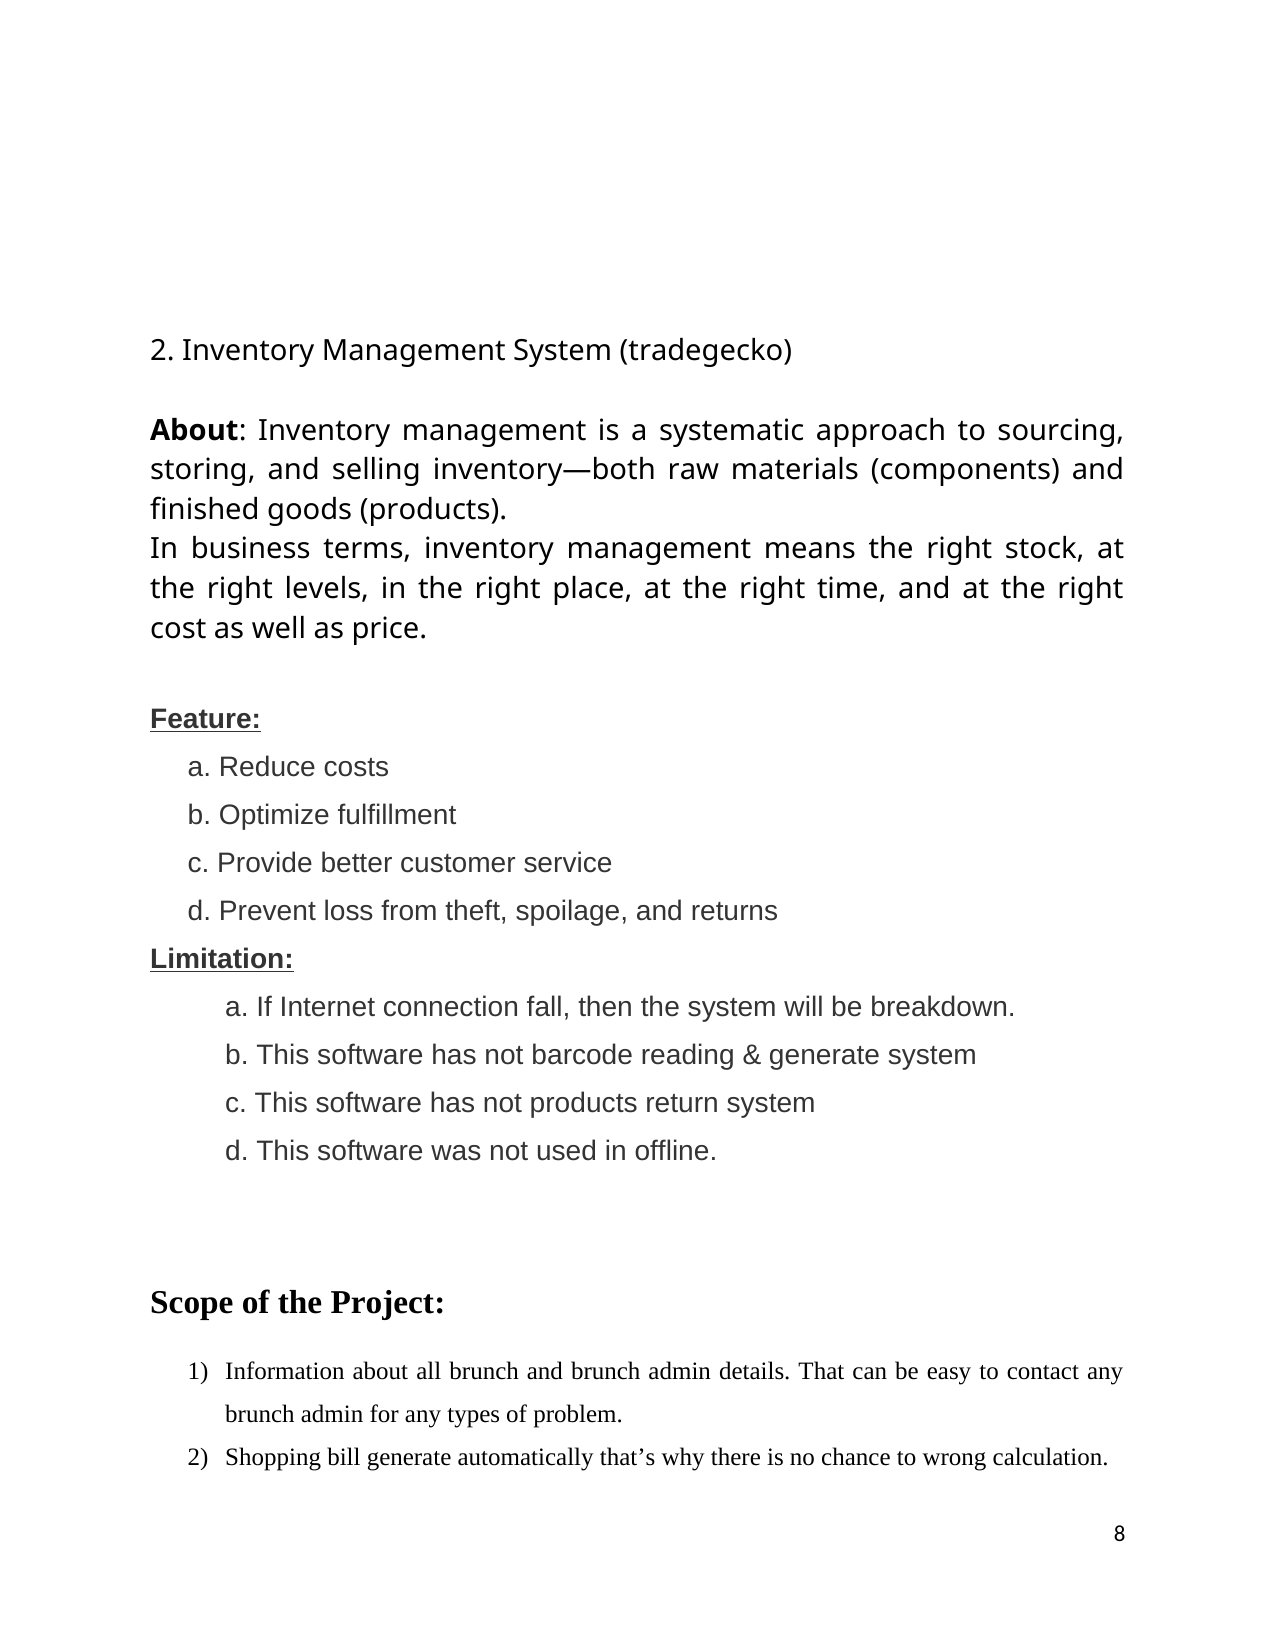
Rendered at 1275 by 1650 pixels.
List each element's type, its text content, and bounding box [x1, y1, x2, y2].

text b. Optimize fulfillment [187, 798, 1125, 831]
text d. Prevent loss from theft, spoilage, and returns [187, 894, 1125, 927]
text a. Reduce costs [187, 750, 1125, 783]
text c. This software has not products return system [225, 1086, 1125, 1119]
text a. If Internet connection fall, then the system will be breakdown. [225, 990, 1125, 1023]
list Information about all brunch and brunch admin details. That can be easy to contact any brunch admin for any types of problem. [187, 1356, 1125, 1428]
text c. Provide better customer service [187, 846, 1125, 879]
text b. This software has not barcode reading & generate system [225, 1038, 1125, 1071]
list Shopping bill generate automatically that’s why there is no chance to wrong calculation. [187, 1442, 1125, 1471]
text About: Inventory management is a systematic approach to sourcing, storing, and selling inventory—both raw materials (components) and finished goods (products). [150, 409, 1125, 528]
text Limitation: [150, 942, 1125, 975]
text 2. Inventory Management System (tradegecko) [150, 329, 1125, 369]
text Feature: [150, 702, 1125, 734]
text In business terms, inventory management means the right stock, at the right levels, in the right place, at the right time, and at the right cost as well as price. [150, 528, 1125, 647]
text d. This software was not used in offline. [225, 1134, 1125, 1167]
text Scope of the Project: [150, 1282, 1125, 1320]
